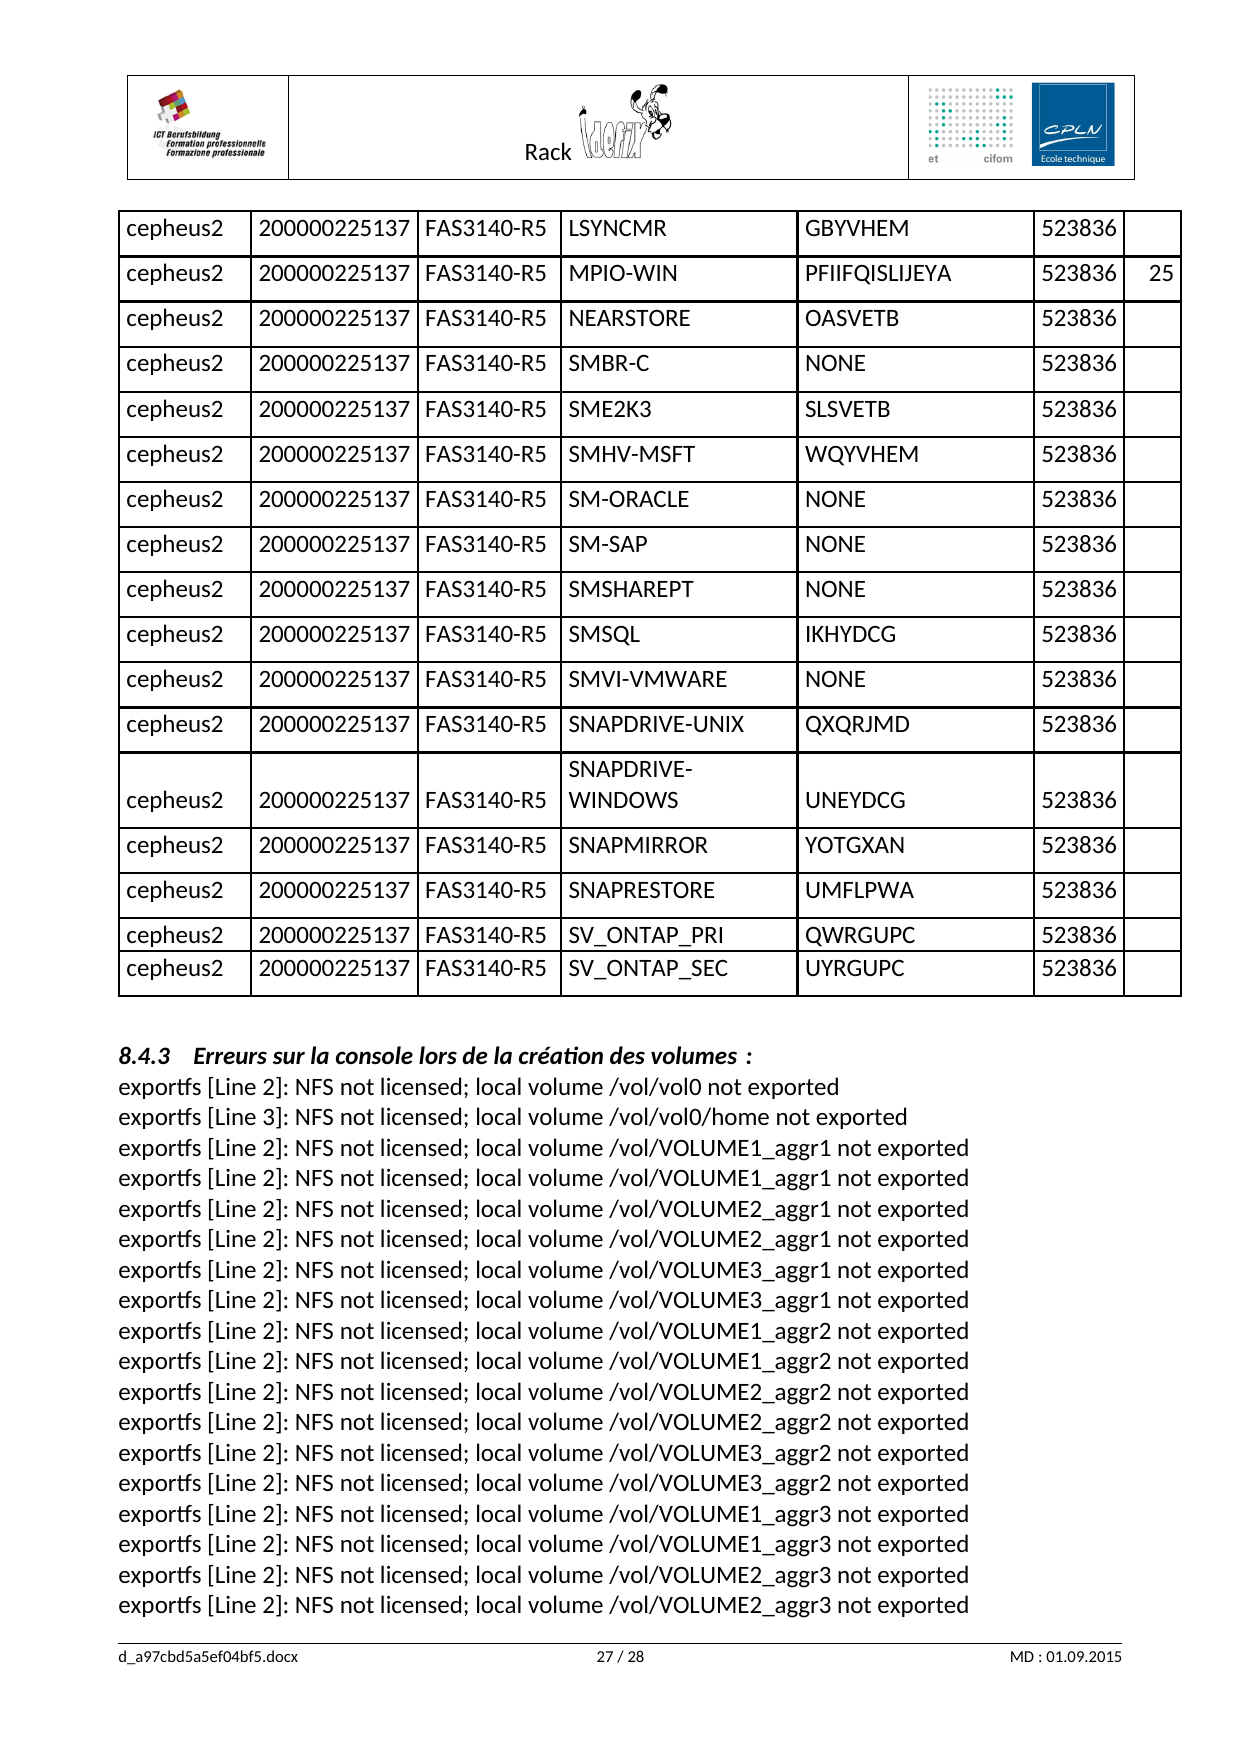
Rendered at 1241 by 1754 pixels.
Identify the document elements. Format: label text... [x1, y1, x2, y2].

table_cell FAS3140-R5 [419, 618, 560, 661]
table_cell cepheus2 [120, 829, 250, 872]
table_cell cepheus2 [120, 919, 250, 950]
table_cell SMBR-C [562, 348, 796, 391]
table_cell 200000225137 [252, 438, 417, 481]
text exportfs [Line 2]: NFS not licensed; local volume /vol/VOLUME2_aggr2 not exported [118, 1376, 1122, 1406]
table_cell OASVETB [799, 303, 1033, 346]
table_cell SMSQL [562, 618, 796, 661]
table_cell 523836 [1035, 393, 1123, 436]
text exportfs [Line 2]: NFS not licensed; local volume /vol/VOLUME2_aggr3 not exported [118, 1589, 1122, 1620]
table_cell 200000225137 [252, 874, 417, 917]
table_cell UYRGUPC [799, 952, 1033, 995]
table_cell FAS3140-R5 [419, 303, 560, 346]
table_cell 523836 [1035, 618, 1123, 661]
table_cell FAS3140-R5 [419, 709, 560, 751]
table_cell NONE [799, 483, 1033, 526]
table_cell 523836 [1035, 438, 1123, 481]
text exportfs [Line 2]: NFS not licensed; local volume /vol/VOLUME1_aggr1 not exported [118, 1162, 1122, 1193]
table_cell FAS3140-R5 [419, 483, 560, 526]
table_cell cepheus2 [120, 303, 250, 346]
table_cell 200000225137 [252, 212, 417, 255]
table_cell FAS3140-R5 [419, 528, 560, 571]
text exportfs [Line 3]: NFS not licensed; local volume /vol/vol0/home not exported [118, 1101, 1122, 1132]
table_cell cepheus2 [120, 952, 250, 995]
table_cell 200000225137 [252, 663, 417, 706]
table_cell [1125, 528, 1180, 571]
table_cell SV_ONTAP_SEC [562, 952, 796, 995]
table_cell SMVI-VMWARE [562, 663, 796, 706]
table_cell 200000225137 [252, 754, 417, 827]
table_cell cepheus2 [120, 393, 250, 436]
table_cell 200000225137 [252, 258, 417, 300]
table_cell NEARSTORE [562, 303, 796, 346]
table_cell LSYNCMR [562, 212, 796, 255]
table_cell [1125, 303, 1180, 346]
table_cell NONE [799, 663, 1033, 706]
table_cell SM-ORACLE [562, 483, 796, 526]
text exportfs [Line 2]: NFS not licensed; local volume /vol/VOLUME1_aggr1 not exported [118, 1132, 1122, 1162]
table_cell cepheus2 [120, 483, 250, 526]
table_cell 523836 [1035, 663, 1123, 706]
table_cell 523836 [1035, 754, 1123, 827]
table_cell IKHYDCG [799, 618, 1033, 661]
text exportfs [Line 2]: NFS not licensed; local volume /vol/VOLUME1_aggr3 not exported [118, 1528, 1122, 1559]
table_cell FAS3140-R5 [419, 573, 560, 616]
text exportfs [Line 2]: NFS not licensed; local volume /vol/VOLUME3_aggr2 not exported [118, 1437, 1122, 1467]
table_cell [1125, 573, 1180, 616]
table_cell cepheus2 [120, 438, 250, 481]
subtitle Erreurs sur la console lors de la création des volumes : [118, 1040, 1122, 1071]
table_cell NONE [799, 528, 1033, 571]
table_cell 523836 [1035, 303, 1123, 346]
table_cell [1125, 393, 1180, 436]
table_cell 523836 [1035, 709, 1123, 751]
table_cell cepheus2 [120, 618, 250, 661]
table_cell [1125, 348, 1180, 391]
table_cell FAS3140-R5 [419, 874, 560, 917]
table_cell 200000225137 [252, 919, 417, 950]
table_cell 200000225137 [252, 829, 417, 872]
table_cell [1125, 754, 1180, 827]
table_cell NONE [799, 573, 1033, 616]
text exportfs [Line 2]: NFS not licensed; local volume /vol/VOLUME3_aggr1 not exported [118, 1284, 1122, 1315]
table_cell SM-SAP [562, 528, 796, 571]
table_cell 523836 [1035, 483, 1123, 526]
table_cell FAS3140-R5 [419, 754, 560, 827]
text exportfs [Line 2]: NFS not licensed; local volume /vol/VOLUME1_aggr2 not exported [118, 1315, 1122, 1345]
table_cell [1125, 483, 1180, 526]
picture [577, 82, 673, 160]
table_cell FAS3140-R5 [419, 952, 560, 995]
picture [150, 89, 266, 160]
table_cell QWRGUPC [799, 919, 1033, 950]
table_cell SV_ONTAP_PRI [562, 919, 796, 950]
table_cell 200000225137 [252, 618, 417, 661]
text exportfs [Line 2]: NFS not licensed; local volume /vol/VOLUME2_aggr1 not exported [118, 1193, 1122, 1223]
table_cell SNAPDRIVE-WINDOWS [562, 754, 796, 827]
text exportfs [Line 2]: NFS not licensed; local volume /vol/VOLUME1_aggr2 not exported [118, 1345, 1122, 1376]
table_cell cepheus2 [120, 348, 250, 391]
text exportfs [Line 2]: NFS not licensed; local volume /vol/VOLUME3_aggr2 not exported [118, 1467, 1122, 1498]
table_cell 523836 [1035, 573, 1123, 616]
text exportfs [Line 2]: NFS not licensed; local volume /vol/VOLUME2_aggr1 not exported [118, 1223, 1122, 1254]
table_cell 523836 [1035, 919, 1123, 950]
table_cell FAS3140-R5 [419, 258, 560, 300]
table_cell cepheus2 [120, 258, 250, 300]
table_cell 200000225137 [252, 348, 417, 391]
table_cell 523836 [1035, 212, 1123, 255]
table_cell SMHV-MSFT [562, 438, 796, 481]
picture [928, 88, 1013, 166]
table_cell 523836 [1035, 829, 1123, 872]
table_cell FAS3140-R5 [419, 829, 560, 872]
table_cell 200000225137 [252, 952, 417, 995]
table_cell FAS3140-R5 [419, 438, 560, 481]
table_cell NONE [799, 348, 1033, 391]
table_cell [1125, 829, 1180, 872]
table_cell cepheus2 [120, 709, 250, 751]
table_cell 523836 [1035, 528, 1123, 571]
table_cell FAS3140-R5 [419, 348, 560, 391]
table_cell cepheus2 [120, 212, 250, 255]
table_cell cepheus2 [120, 528, 250, 571]
table_cell FAS3140-R5 [419, 663, 560, 706]
table_cell FAS3140-R5 [419, 393, 560, 436]
table_cell 200000225137 [252, 483, 417, 526]
text exportfs [Line 2]: NFS not licensed; local volume /vol/VOLUME2_aggr2 not exported [118, 1406, 1122, 1437]
table_cell 200000225137 [252, 303, 417, 346]
table_cell [1125, 709, 1180, 751]
table_cell SMSHAREPT [562, 573, 796, 616]
table_cell UNEYDCG [799, 754, 1033, 827]
table_cell WQYVHEM [799, 438, 1033, 481]
table_cell [1125, 618, 1180, 661]
text exportfs [Line 2]: NFS not licensed; local volume /vol/VOLUME2_aggr3 not exported [118, 1559, 1122, 1589]
table_cell QXQRJMD [799, 709, 1033, 751]
table_cell cepheus2 [120, 663, 250, 706]
table_cell SNAPMIRROR [562, 829, 796, 872]
table_cell [1125, 212, 1180, 255]
table_cell 25 [1125, 258, 1180, 300]
table_cell 523836 [1035, 258, 1123, 300]
table_cell [1125, 952, 1180, 995]
table_cell cepheus2 [120, 754, 250, 827]
table_cell 523836 [1035, 874, 1123, 917]
table_cell MPIO-WIN [562, 258, 796, 300]
table_cell 523836 [1035, 348, 1123, 391]
picture [1031, 82, 1115, 166]
table_cell SNAPRESTORE [562, 874, 796, 917]
table_cell UMFLPWA [799, 874, 1033, 917]
table_cell 200000225137 [252, 528, 417, 571]
table_cell SME2K3 [562, 393, 796, 436]
text exportfs [Line 2]: NFS not licensed; local volume /vol/VOLUME3_aggr1 not exported [118, 1254, 1122, 1284]
table_cell GBYVHEM [799, 212, 1033, 255]
table_cell cepheus2 [120, 573, 250, 616]
table_cell 200000225137 [252, 573, 417, 616]
table_cell 523836 [1035, 952, 1123, 995]
table_cell FAS3140-R5 [419, 212, 560, 255]
table_cell 200000225137 [252, 393, 417, 436]
table_cell FAS3140-R5 [419, 919, 560, 950]
table_cell SNAPDRIVE-UNIX [562, 709, 796, 751]
table_cell [1125, 438, 1180, 481]
table_cell YOTGXAN [799, 829, 1033, 872]
table_cell SLSVETB [799, 393, 1033, 436]
table_cell PFIIFQISLIJEYA [799, 258, 1033, 300]
table_cell [1125, 874, 1180, 917]
table_cell [1125, 663, 1180, 706]
table_cell 200000225137 [252, 709, 417, 751]
text exportfs [Line 2]: NFS not licensed; local volume /vol/VOLUME1_aggr3 not exported [118, 1498, 1122, 1528]
text exportfs [Line 2]: NFS not licensed; local volume /vol/vol0 not exported [118, 1071, 1122, 1101]
table_cell cepheus2 [120, 874, 250, 917]
table_cell [1125, 919, 1180, 950]
